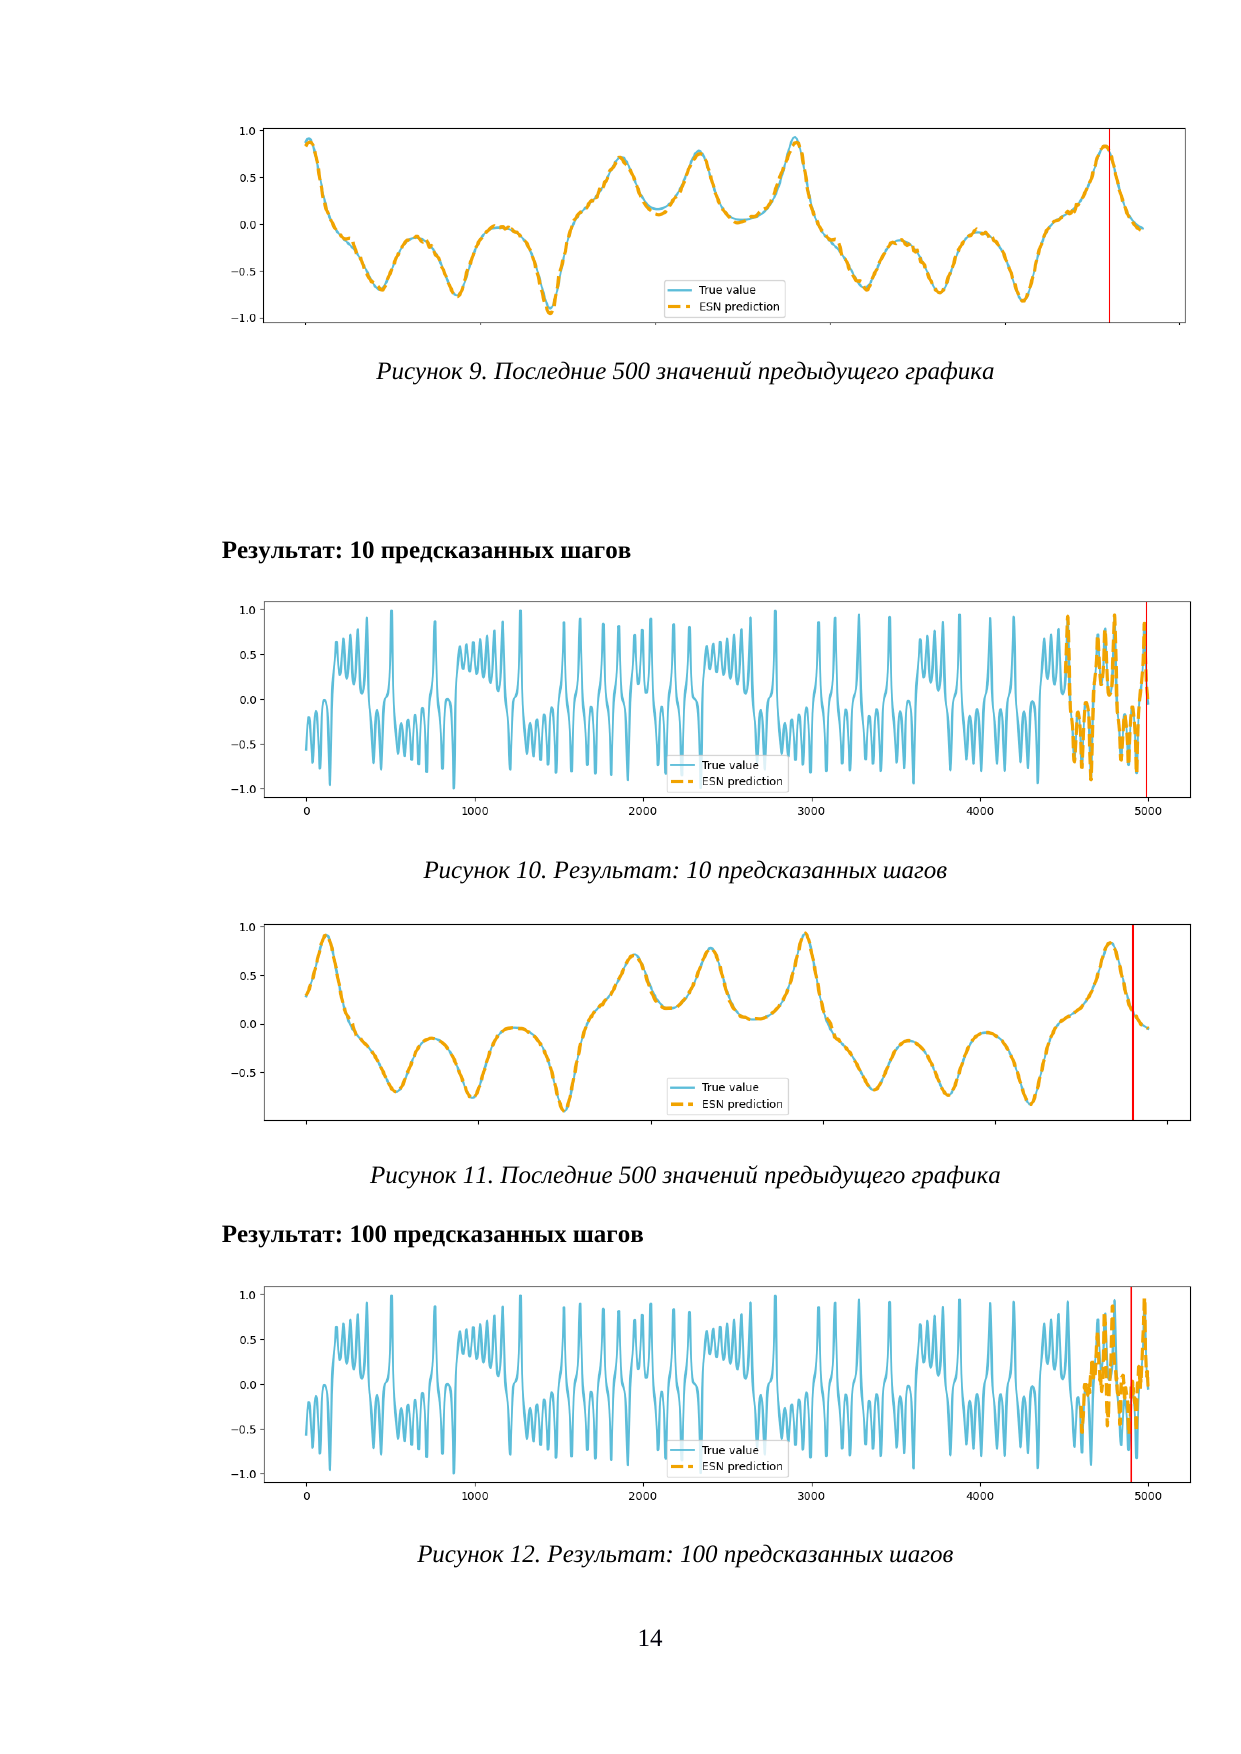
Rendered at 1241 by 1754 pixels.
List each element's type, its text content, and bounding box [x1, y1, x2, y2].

picture [221, 1279, 1197, 1509]
text Рисунок 11. Последние 500 значений предыдущего графика [148, 1160, 1152, 1188]
picture [221, 118, 1197, 325]
picture [221, 595, 1197, 824]
text Результат: 10 предсказанных шагов [148, 535, 1152, 564]
text Рисунок 10. Результат: 10 предсказанных шагов [148, 855, 1152, 884]
text Результат: 100 предсказанных шагов [148, 1219, 1152, 1248]
picture [221, 915, 1197, 1129]
text Рисунок 12. Результат: 100 предсказанных шагов [148, 1539, 1152, 1568]
text Рисунок 9. Последние 500 значений предыдущего графика [148, 356, 1152, 384]
